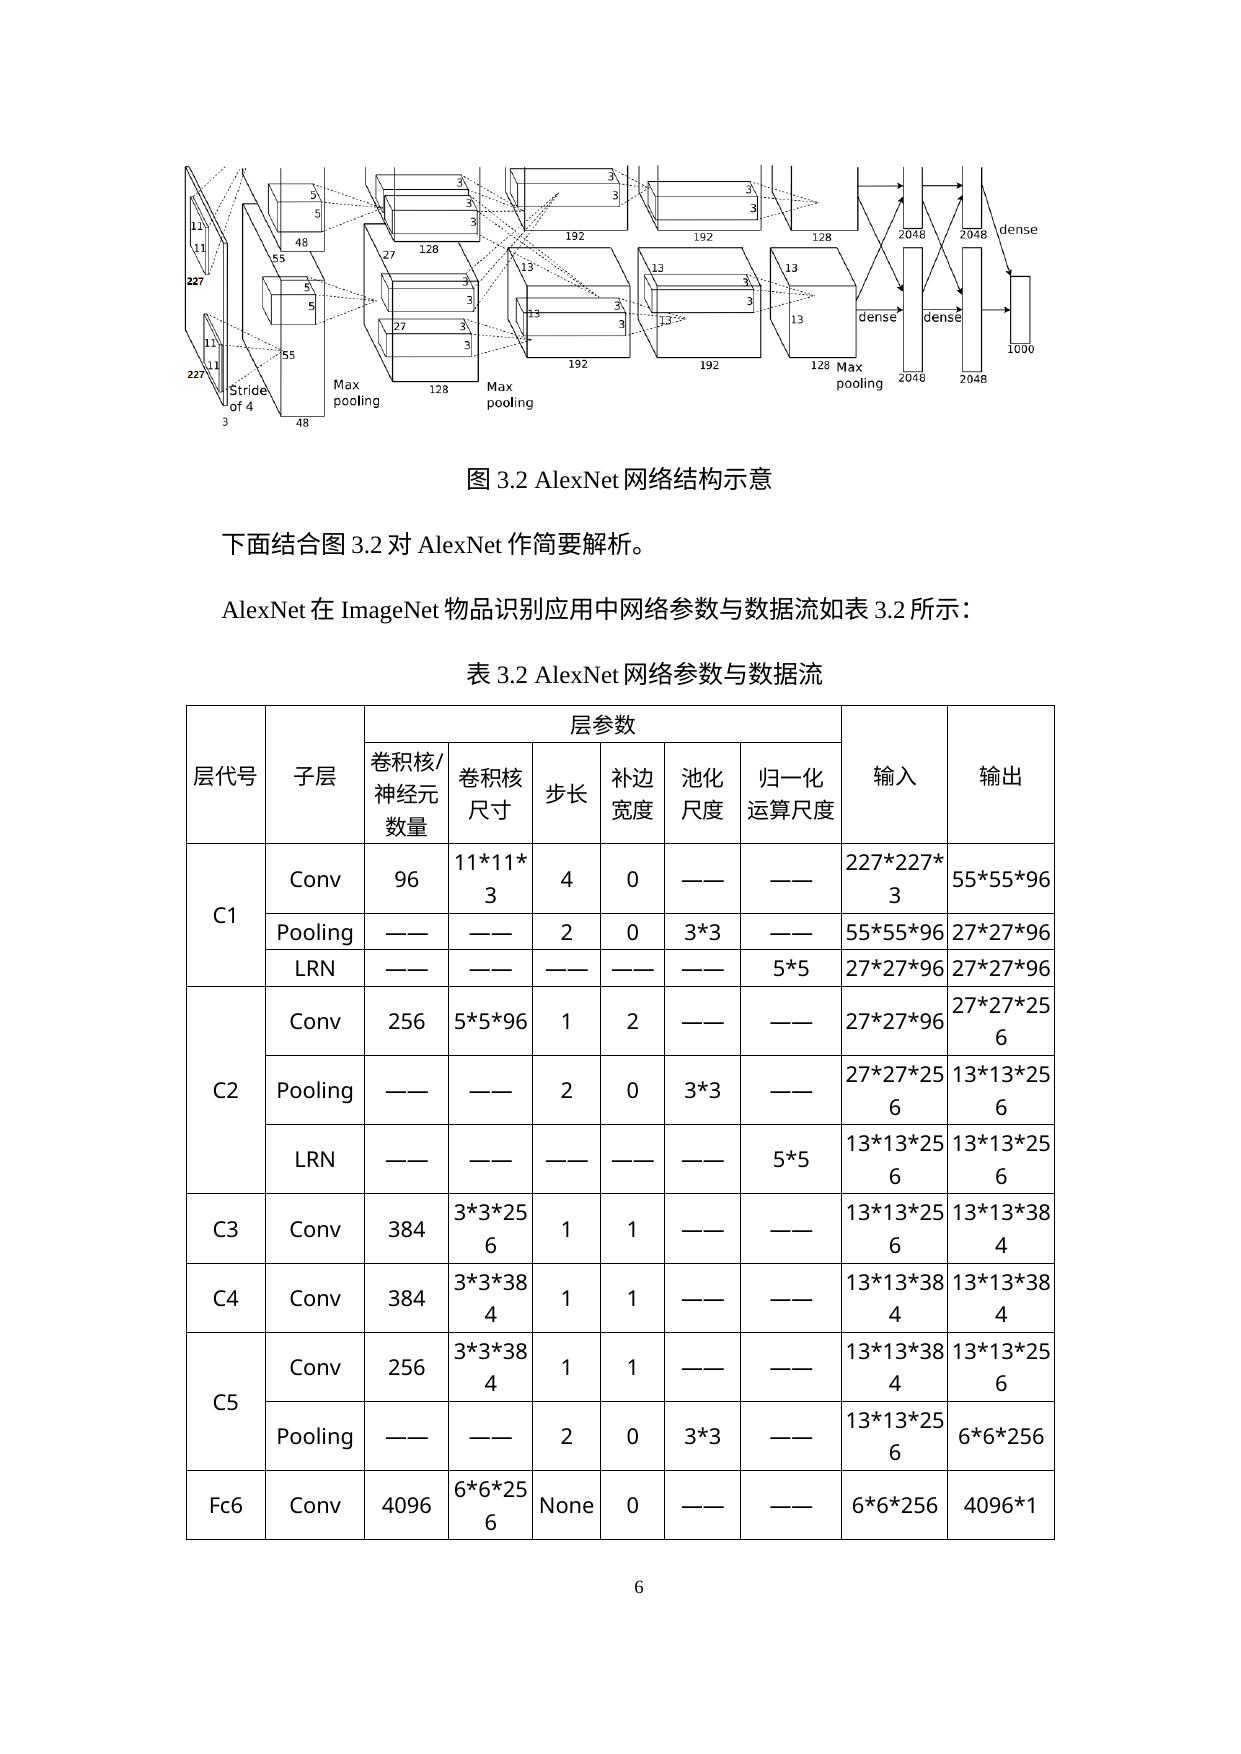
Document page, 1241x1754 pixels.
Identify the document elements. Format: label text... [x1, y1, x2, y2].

table_cell 3*3 [665, 1056, 740, 1124]
table_cell 0 [601, 1402, 664, 1470]
table_cell 2 [533, 1402, 600, 1470]
table_cell 256 [365, 987, 448, 1055]
table_cell 1 [533, 1333, 600, 1401]
table_cell Conv [266, 1471, 364, 1539]
table_cell 4096*1 [948, 1471, 1054, 1539]
table_cell 55*55*96 [842, 914, 947, 949]
table_cell —— [449, 1056, 532, 1124]
table_cell 卷积核 尺寸 [449, 743, 532, 843]
table_cell C1 [187, 844, 265, 986]
table_cell 13*13*384 [948, 1264, 1054, 1332]
table_cell —— [741, 1194, 841, 1262]
table_cell Pooling [266, 914, 364, 949]
table_cell 1 [533, 1194, 600, 1262]
table_cell 3*3*384 [449, 1333, 532, 1401]
table_cell 3*3 [665, 914, 740, 949]
table_cell 4 [533, 844, 600, 912]
table_cell —— [365, 1056, 448, 1124]
table_cell None [533, 1471, 600, 1539]
table_cell 1 [533, 1264, 600, 1332]
table_header 输入 [842, 706, 947, 843]
table_cell 13*13*256 [842, 1194, 947, 1262]
table_cell 归一化 运算尺度 [741, 743, 841, 843]
table_cell 6*6*256 [948, 1402, 1054, 1470]
table_cell —— [665, 1194, 740, 1262]
table_header 层参数 [365, 706, 841, 742]
table_cell 4096 [365, 1471, 448, 1539]
table_cell 卷积核/神经元 数量 [365, 743, 448, 843]
table_cell 27*27*96 [842, 950, 947, 986]
table_cell —— [449, 1125, 532, 1193]
table_header 子层 [266, 706, 364, 843]
table_cell 6*6*256 [449, 1471, 532, 1539]
table_cell 13*13*256 [948, 1333, 1054, 1401]
table_cell 256 [365, 1333, 448, 1401]
table_cell Conv [266, 1194, 364, 1262]
table_cell —— [741, 1264, 841, 1332]
table_cell 1 [601, 1333, 664, 1401]
table_cell 6*6*256 [842, 1471, 947, 1539]
table_cell 13*13*256 [948, 1125, 1054, 1193]
table_cell 2 [533, 914, 600, 949]
table_cell 384 [365, 1264, 448, 1332]
table_cell —— [365, 1402, 448, 1470]
table_cell LRN [266, 1125, 364, 1193]
table_cell —— [365, 950, 448, 986]
table_cell —— [741, 1471, 841, 1539]
table_cell —— [665, 844, 740, 912]
table_cell —— [365, 1125, 448, 1193]
table_cell 384 [365, 1194, 448, 1262]
table_cell 27*27*96 [842, 987, 947, 1055]
table_cell —— [665, 1264, 740, 1332]
table_cell 步长 [533, 743, 600, 843]
text 图3.2 AlexNet网络结构示意 [177, 445, 1063, 510]
table_cell —— [741, 914, 841, 949]
table_cell 补边 宽度 [601, 743, 664, 843]
table_cell Conv [266, 1333, 364, 1401]
table_cell —— [449, 950, 532, 986]
table_cell —— [665, 1471, 740, 1539]
table_cell 13*13*384 [842, 1333, 947, 1401]
table_cell 3*3 [665, 1402, 740, 1470]
table_cell 3*3*384 [449, 1264, 532, 1332]
text 表3.2 AlexNet网络参数与数据流 [177, 640, 1063, 705]
table_cell 13*13*256 [842, 1125, 947, 1193]
text AlexNet在ImageNet物品识别应用中网络参数与数据流如表3.2所示： [177, 575, 1063, 640]
table_cell 27*27*96 [948, 914, 1054, 949]
table_cell 11*11*3 [449, 844, 532, 912]
table_cell —— [365, 914, 448, 949]
table_cell 0 [601, 914, 664, 949]
table_cell —— [665, 987, 740, 1055]
table_cell 27*27*256 [948, 987, 1054, 1055]
table_cell 13*13*256 [842, 1402, 947, 1470]
table_cell 13*13*384 [948, 1194, 1054, 1262]
table_cell —— [665, 1125, 740, 1193]
table_cell —— [665, 1333, 740, 1401]
table_header 层代号 [187, 706, 265, 843]
table_cell —— [533, 950, 600, 986]
table_cell 2 [533, 1056, 600, 1124]
table_cell —— [741, 1333, 841, 1401]
table_cell 13*13*384 [842, 1264, 947, 1332]
table_cell C2 [187, 987, 265, 1193]
text 下面结合图3.2对AlexNet作简要解析。 [177, 510, 1063, 575]
table_cell —— [741, 987, 841, 1055]
table_cell LRN [266, 950, 364, 986]
table_cell 0 [601, 844, 664, 912]
table_cell —— [601, 950, 664, 986]
table_cell 1 [601, 1264, 664, 1332]
table_cell Conv [266, 844, 364, 912]
table_cell —— [741, 844, 841, 912]
table_cell —— [741, 1402, 841, 1470]
table_cell Pooling [266, 1056, 364, 1124]
table_cell Conv [266, 987, 364, 1055]
table_cell —— [449, 914, 532, 949]
table_cell Pooling [266, 1402, 364, 1470]
table_cell 96 [365, 844, 448, 912]
table_cell —— [741, 1056, 841, 1124]
table_cell 池化 尺度 [665, 743, 740, 843]
table_cell 5*5 [741, 1125, 841, 1193]
table_cell 0 [601, 1056, 664, 1124]
table_cell —— [601, 1125, 664, 1193]
table_cell 1 [601, 1194, 664, 1262]
table_cell 2 [601, 987, 664, 1055]
table_cell Fc6 [187, 1471, 265, 1539]
table_cell 1 [533, 987, 600, 1055]
table_cell 5*5 [741, 950, 841, 986]
table_cell C5 [187, 1333, 265, 1470]
table_cell 55*55*96 [948, 844, 1054, 912]
table_cell 27*27*256 [842, 1056, 947, 1124]
table_cell 3*3*256 [449, 1194, 532, 1262]
table_cell C3 [187, 1194, 265, 1262]
picture [177, 152, 1043, 432]
table_cell 13*13*256 [948, 1056, 1054, 1124]
table_cell —— [449, 1402, 532, 1470]
table_cell C4 [187, 1264, 265, 1332]
table_cell 227*227*3 [842, 844, 947, 912]
table_cell —— [665, 950, 740, 986]
table_cell 27*27*96 [948, 950, 1054, 986]
table_cell Conv [266, 1264, 364, 1332]
table_cell 5*5*96 [449, 987, 532, 1055]
table_cell 0 [601, 1471, 664, 1539]
table_header 输出 [948, 706, 1054, 843]
table_cell —— [533, 1125, 600, 1193]
